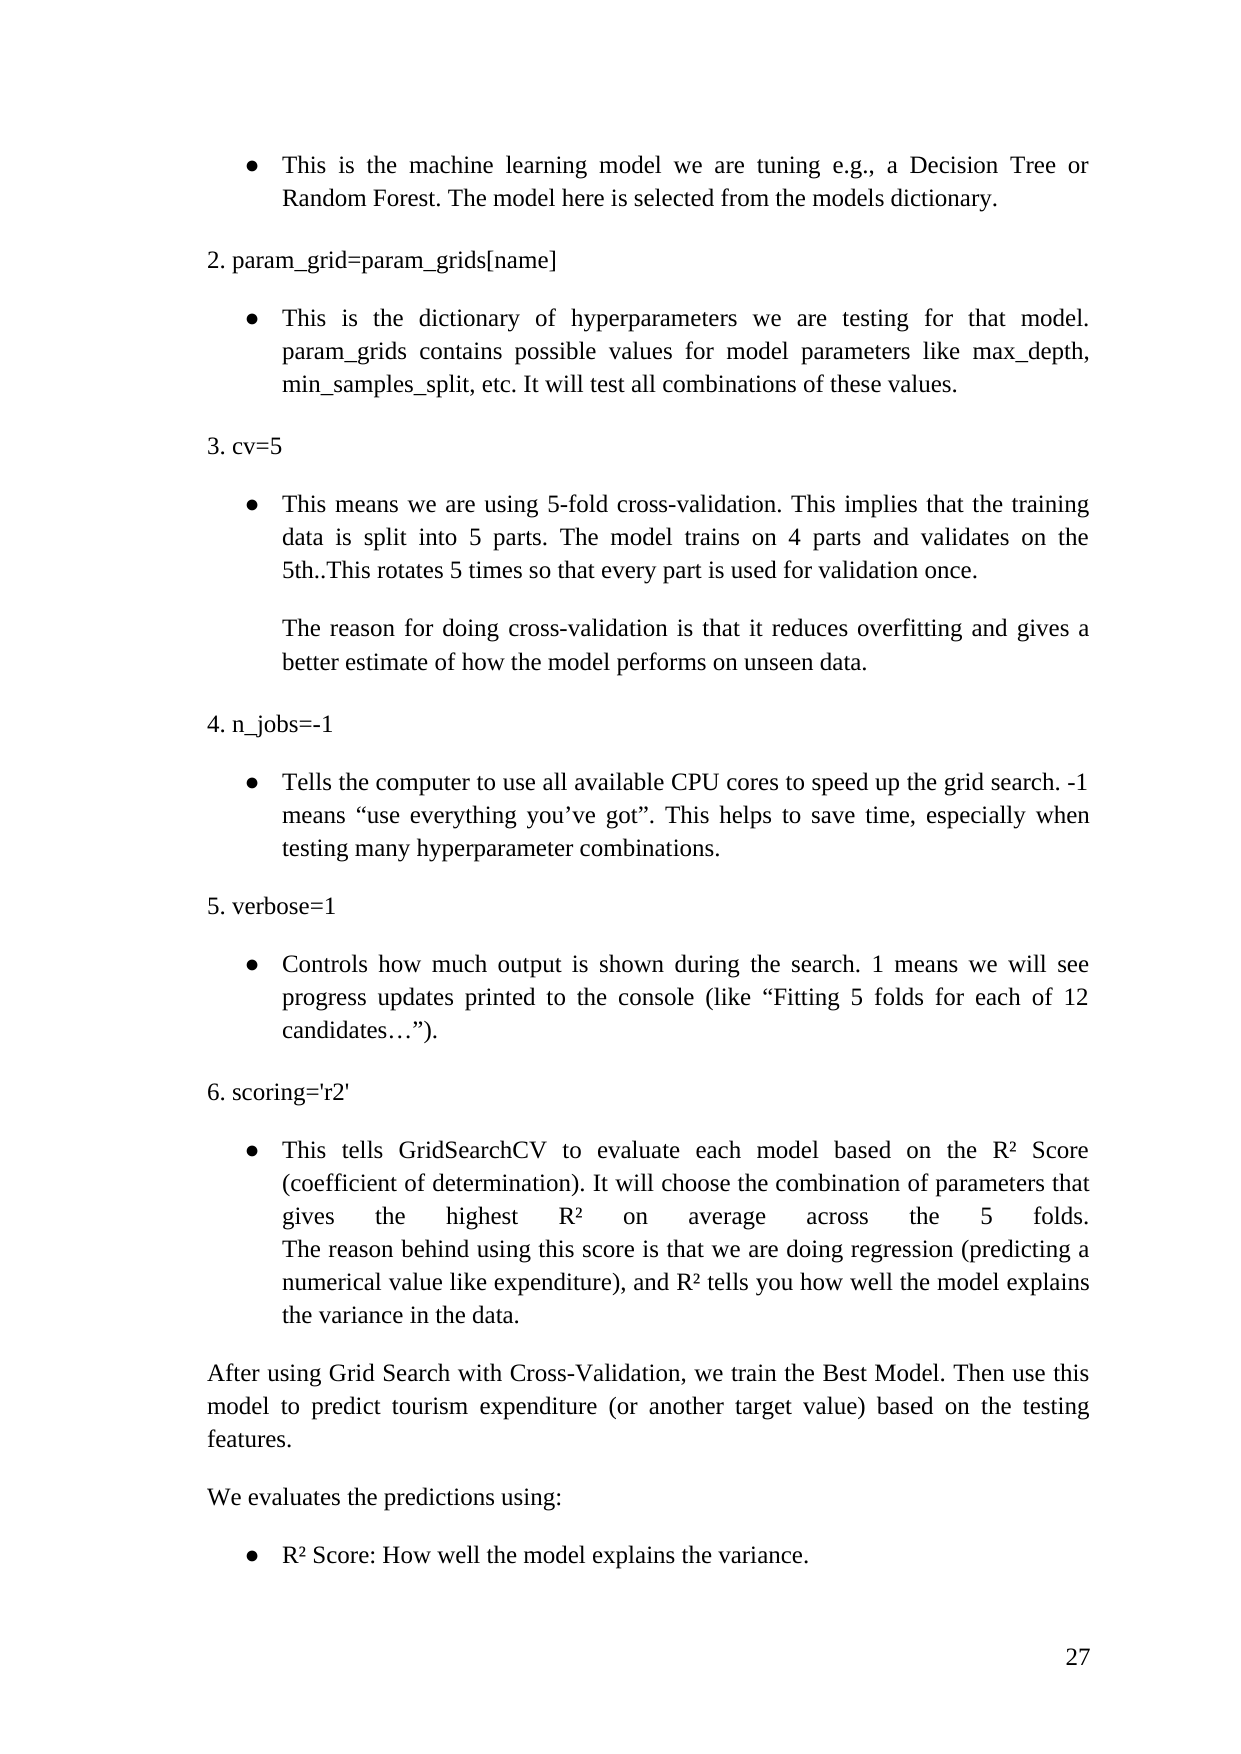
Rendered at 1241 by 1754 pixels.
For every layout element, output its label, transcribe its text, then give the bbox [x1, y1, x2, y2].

list This is the machine learning model we are tuning e.g., a Decision Tree or Random Forest. The model here is selected from the models dictionary. [244, 150, 1090, 212]
subtitle 4. n_jobs=-1 [207, 709, 1090, 737]
list Tells the computer to use all available CPU cores to speed up the grid search. -1 means “use everything you’ve got”. This helps to save time, especially when testing many hyperparameter combinations. [244, 767, 1090, 862]
subtitle 2. param_grid=param_grids[name] [207, 245, 1090, 274]
text After using Grid Search with Cross-Validation, we train the Best Model. Then use this model to predict tourism expenditure (or another target value) based on the testing features. [207, 1358, 1090, 1453]
list This means we are using 5-fold cross-validation. This implies that the training data is split into 5 parts. The model trains on 4 parts and validates on the 5th..This rotates 5 times so that every part is used for validation once. [244, 489, 1090, 584]
subtitle 6. scoring='r2' [207, 1077, 1090, 1106]
list Controls how much output is shown during the search. 1 means we will see progress updates printed to the console (like “Fitting 5 folds for each of 12 candidates…”). [244, 949, 1090, 1044]
list This tells GridSearchCV to evaluate each model based on the R² Score (coefficient of determination). It will choose the combination of parameters that gives the highest R² on average across the 5 folds. The reason behind using this score is that we are doing regression (predicting a numerical value like expenditure), and R² tells you how well the model explains the variance in the data. [244, 1135, 1090, 1329]
list R² Score: How well the model explains the variance. [244, 1540, 1090, 1602]
text We evaluates the predictions using: [207, 1482, 1090, 1511]
text 5. verbose=1 [207, 891, 1090, 919]
text The reason for doing cross-validation is that it reduces overfitting and gives a better estimate of how the model performs on unseen data. [282, 613, 1090, 675]
list This is the dictionary of hyperparameters we are testing for that model. param_grids contains possible values for model parameters like max_depth, min_samples_split, etc. It will test all combinations of these values. [244, 303, 1090, 398]
subtitle 3. cv=5 [207, 431, 1090, 460]
